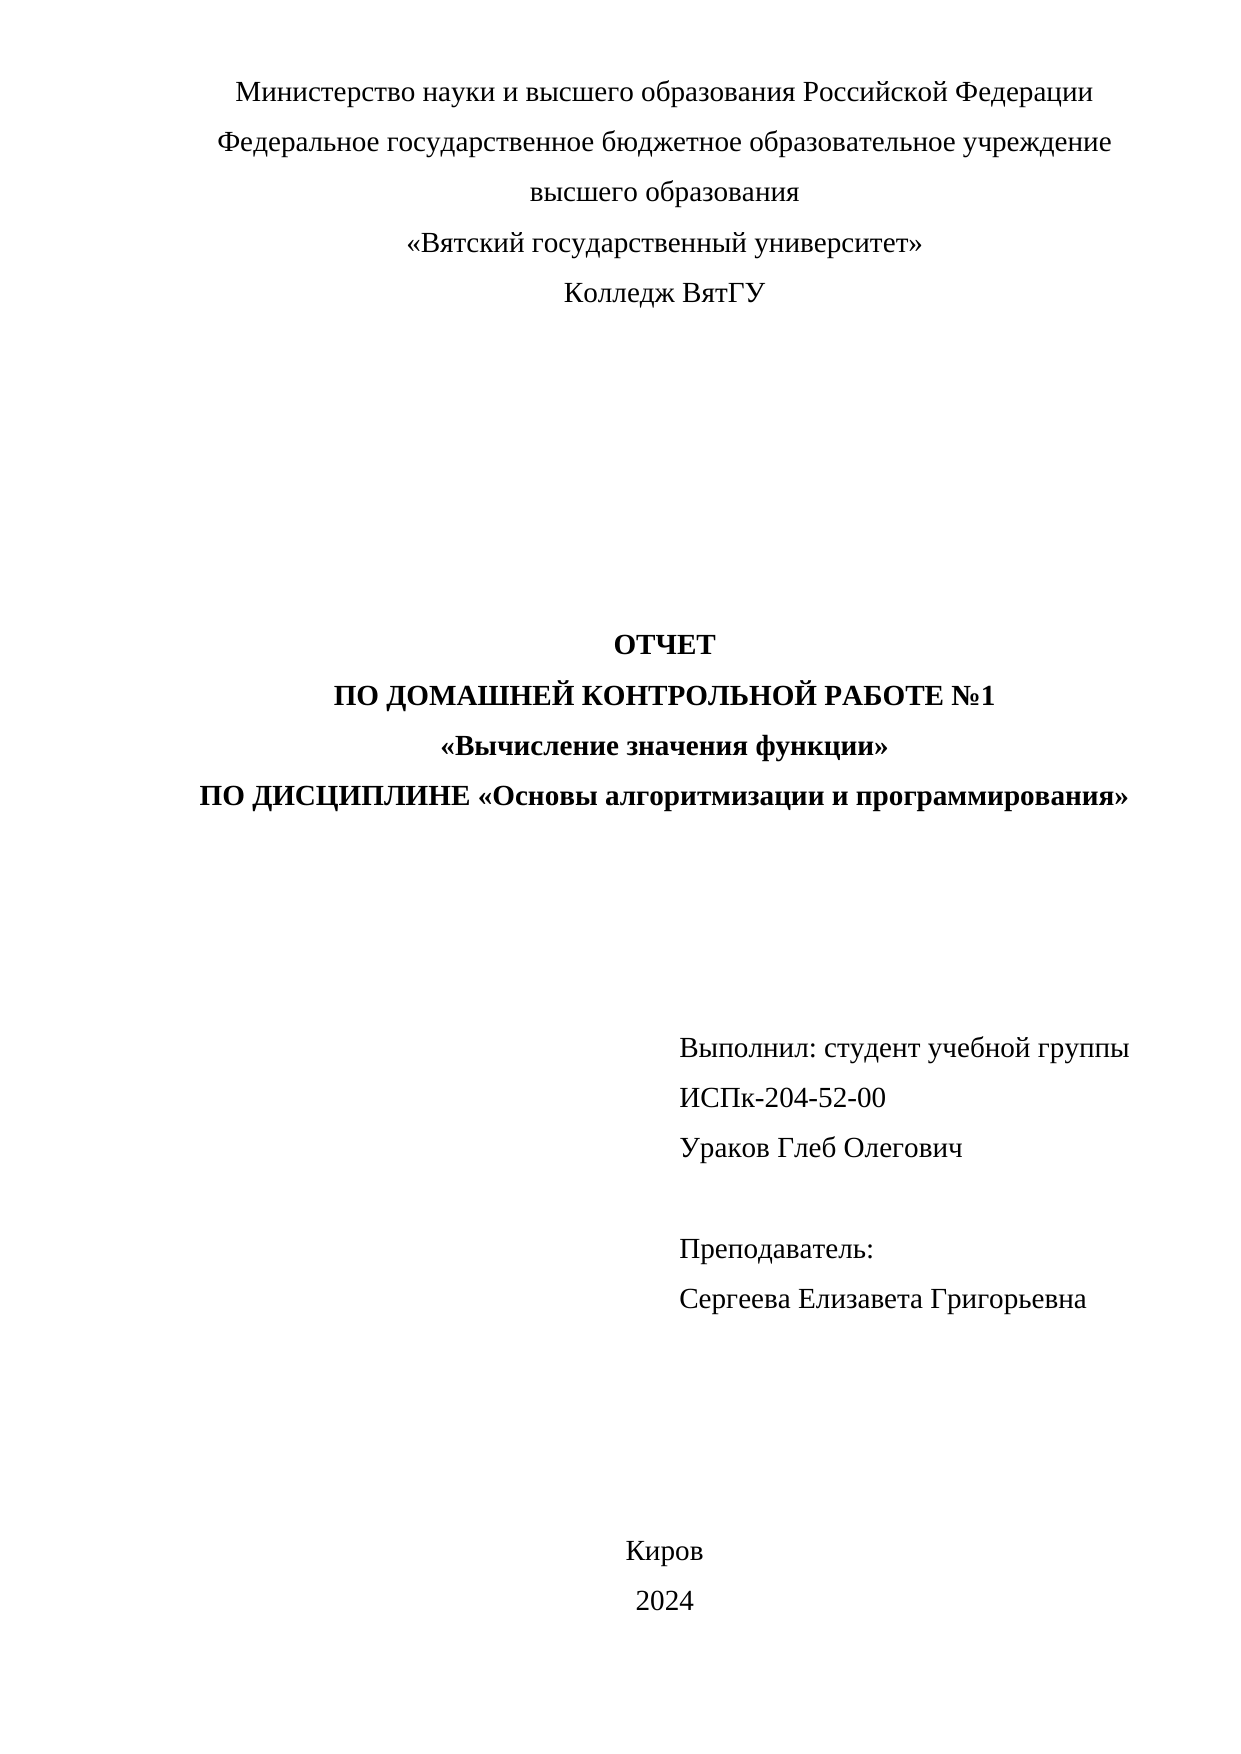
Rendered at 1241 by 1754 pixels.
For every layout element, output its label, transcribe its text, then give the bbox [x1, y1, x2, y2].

text ОТЧЕТ [177, 627, 1152, 661]
text Федеральное государственное бюджетное образовательное учреждение [177, 124, 1152, 158]
text Сергеева Елизавета Григорьевна [679, 1281, 1152, 1315]
text Преподаватель: [679, 1231, 1152, 1264]
text ПО ДИСЦИПЛИНЕ «Основы алгоритмизации и программирования» [177, 778, 1152, 812]
text Министерство науки и высшего образования Российской Федерации [177, 74, 1152, 107]
text высшего образования [177, 174, 1152, 208]
text Киров [177, 1533, 1152, 1566]
text ИСПк-204-52-00 [679, 1080, 1152, 1114]
text Выполнил: студент учебной группы [679, 1030, 1152, 1063]
text «Вятский государственный университет» [177, 225, 1152, 258]
text Ураков Глеб Олегович [679, 1130, 1152, 1164]
text ПО ДОМАШНЕЙ КОНТРОЛЬНОЙ РАБОТЕ №1 [177, 678, 1152, 711]
text «Вычисление значения функции» [177, 728, 1152, 761]
text 2024 [177, 1583, 1152, 1617]
text Колледж ВятГУ [177, 275, 1152, 309]
